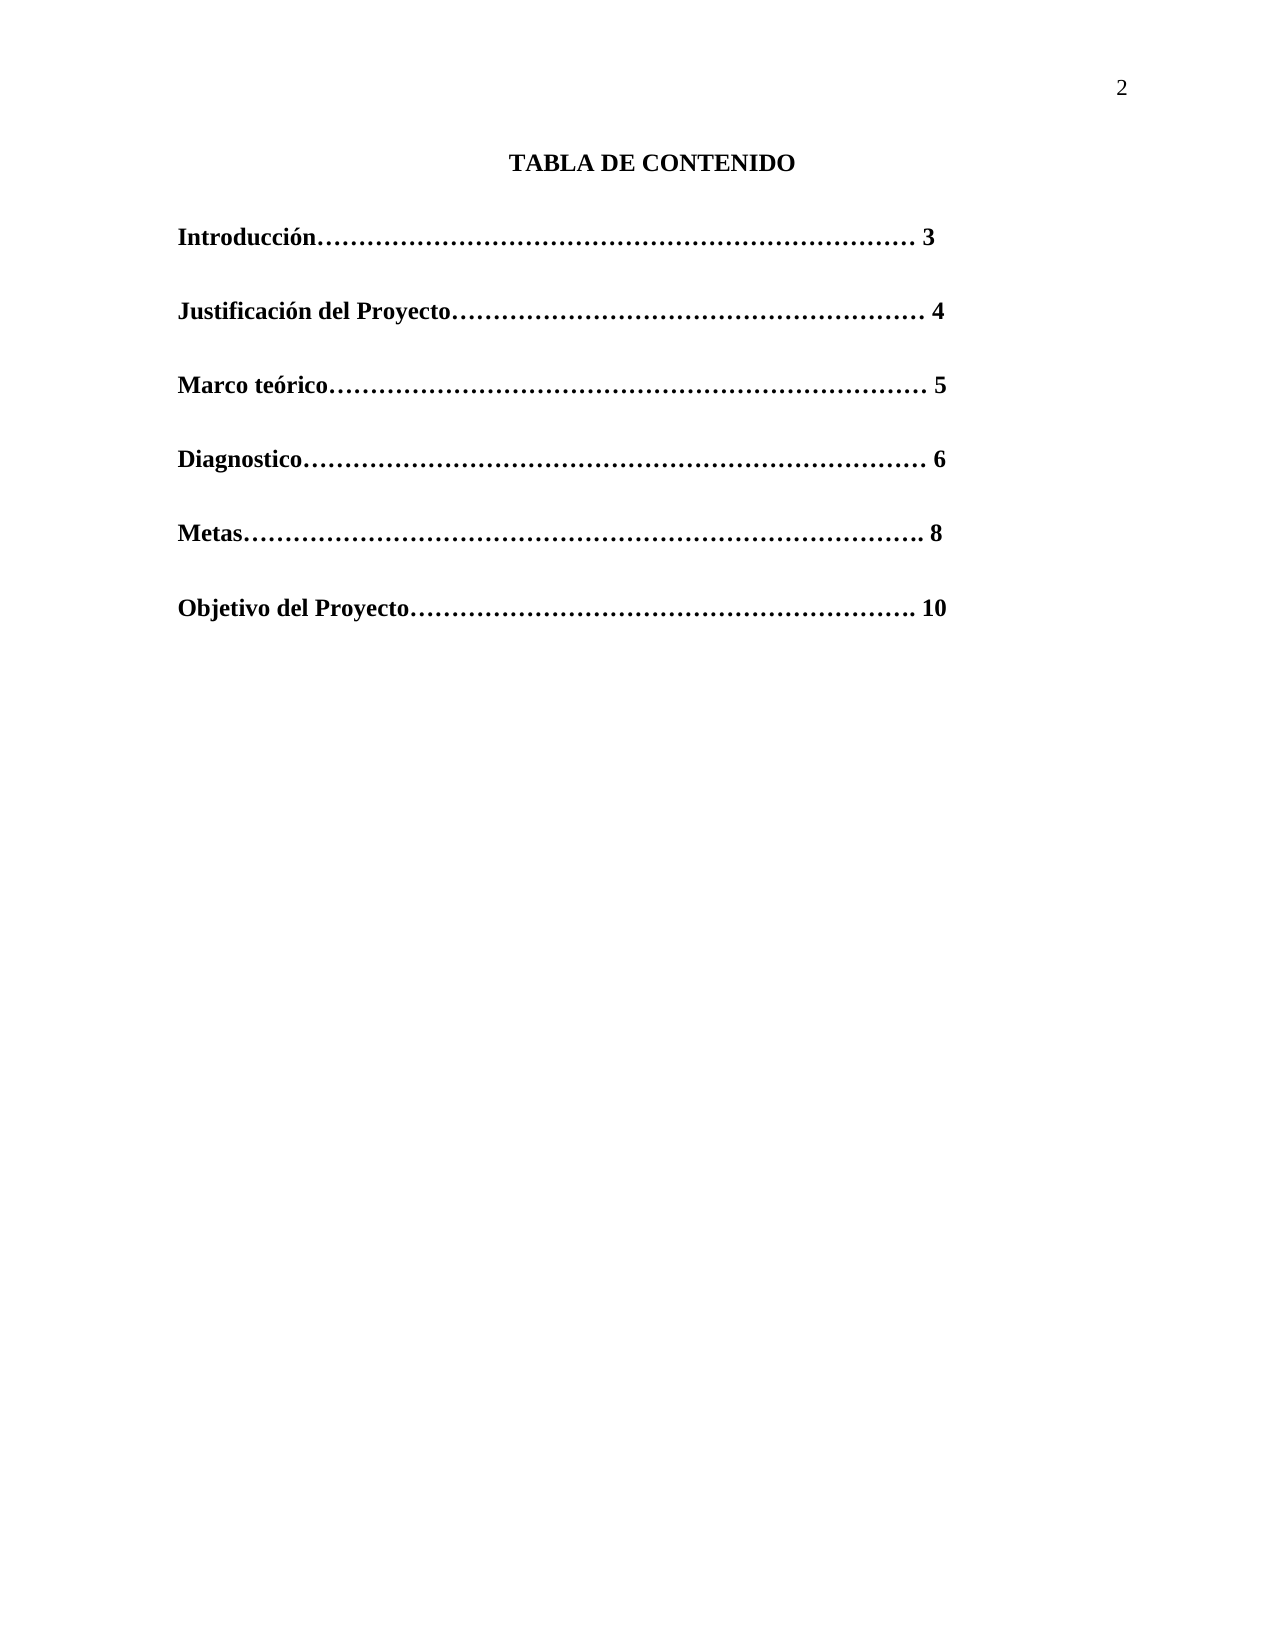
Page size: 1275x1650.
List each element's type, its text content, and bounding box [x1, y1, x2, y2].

text Justificación del Proyecto………………………………………………… 4 [148, 296, 1127, 325]
text Introducción……………………………………………………………… 3 [148, 222, 1127, 251]
text Marco teórico……………………………………………………………… 5 [148, 370, 1127, 399]
text Metas………………………………………………………………………. 8 [148, 518, 1127, 547]
text TABLA DE CONTENIDO [148, 148, 1127, 176]
text Diagnostico………………………………………………………………… 6 [148, 444, 1127, 473]
text Objetivo del Proyecto……………………………………………………. 10 [148, 593, 1127, 621]
